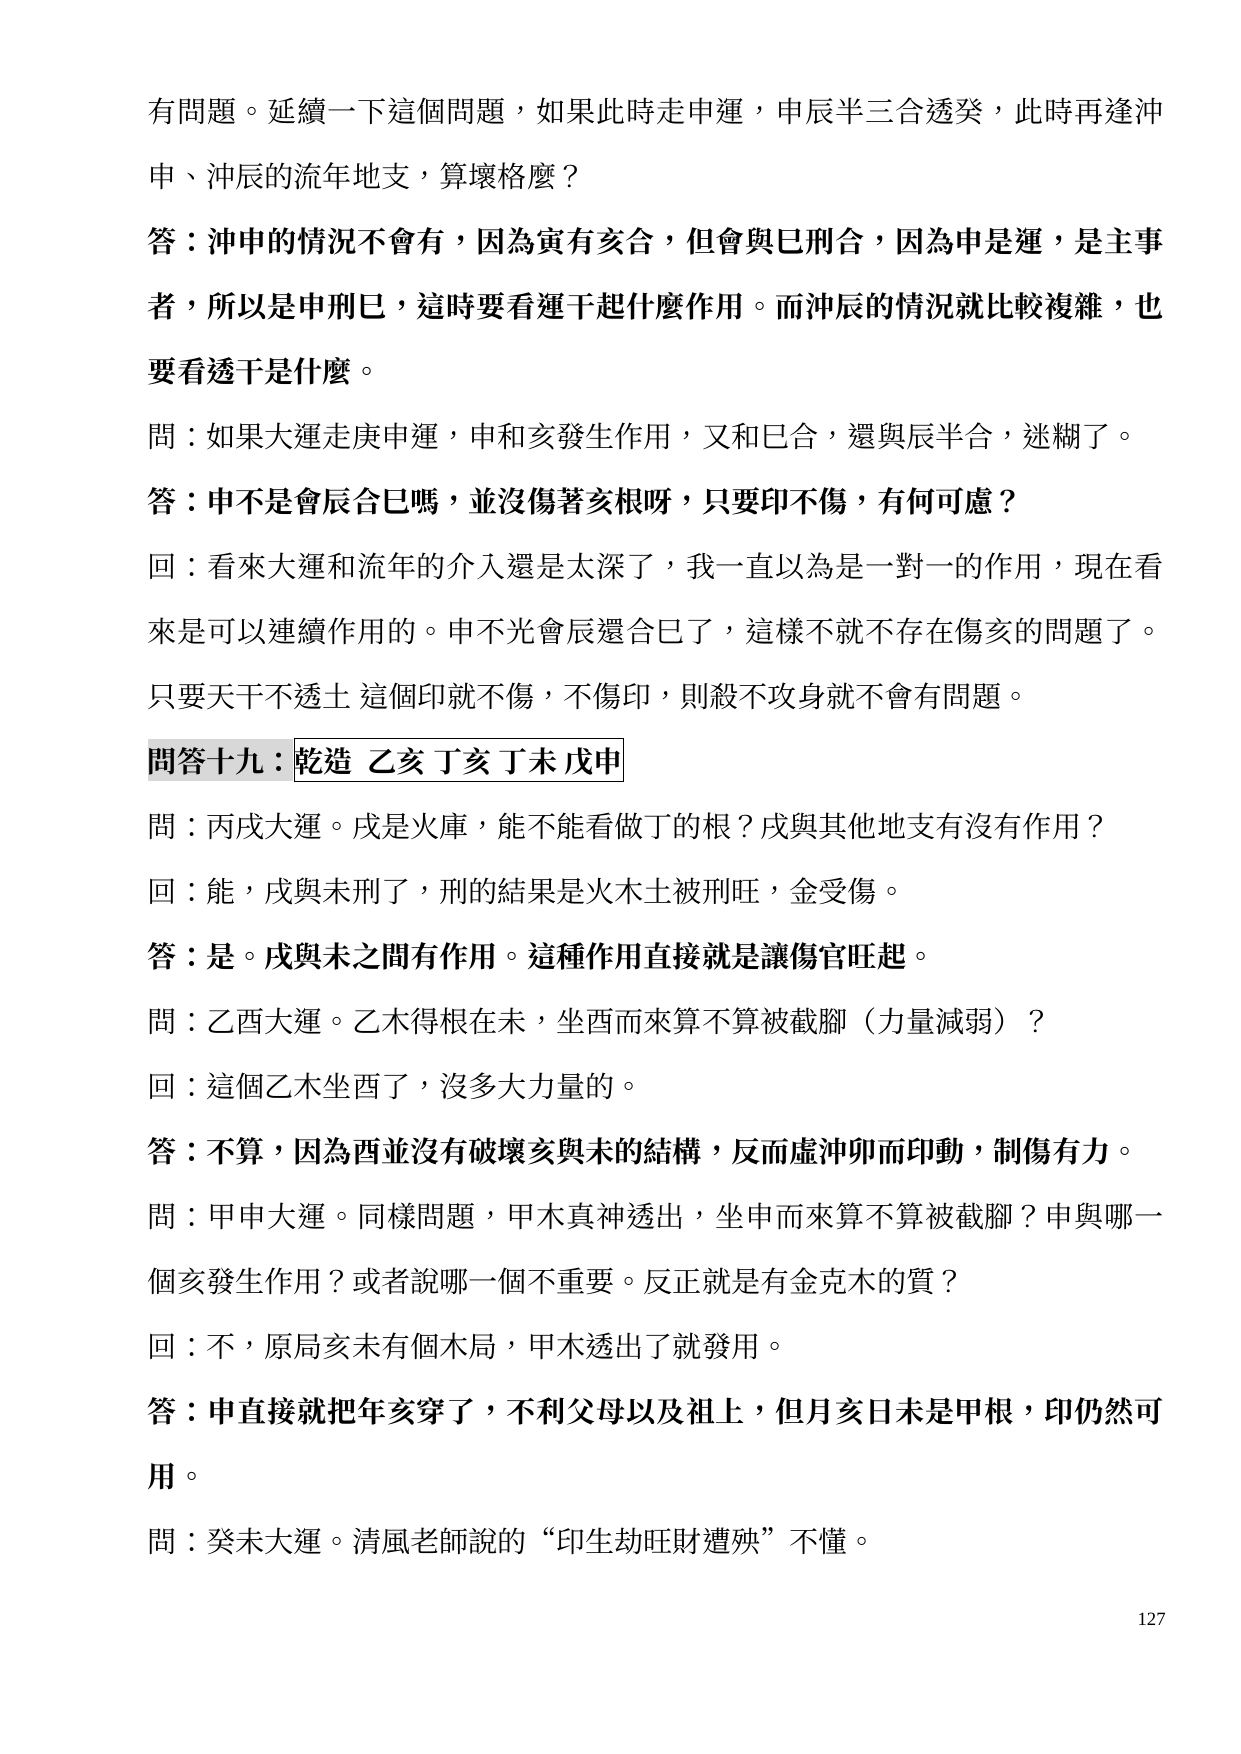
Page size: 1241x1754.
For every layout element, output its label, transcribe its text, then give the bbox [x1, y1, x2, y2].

text 回：不，原局亥未有個木局，甲木透出了就發用。 [148, 1312, 1165, 1377]
text 答：不算，因為酉並沒有破壞亥與未的結構，反而虛沖卯而印動，制傷有力。 [148, 1117, 1165, 1182]
text 回：這個乙木坐酉了，沒多大力量的。 [148, 1052, 1165, 1117]
text 問：甲申大運。同樣問題，甲木真神透出，坐申而來算不算被截腳？申與哪一個亥發生作用？或者說哪一個不重要。反正就是有金克木的質？ [148, 1182, 1165, 1312]
text 回：看來大運和流年的介入還是太深了，我一直以為是一對一的作用，現在看來是可以連續作用的。申不光會辰還合巳了，這樣不就不存在傷亥的問題了。只要天干不透土 這個印就不傷，不傷印，則殺不攻身就不會有問題。 [148, 532, 1165, 727]
text 問：乙酉大運。乙木得根在未，坐酉而來算不算被截腳（力量減弱）？ [148, 987, 1165, 1052]
text 答：是。戌與未之間有作用。這種作用直接就是讓傷官旺起。 [148, 922, 1165, 987]
text 回：能，戌與未刑了，刑的結果是火木土被刑旺，金受傷。 [148, 857, 1165, 922]
text 問：丙戌大運。戌是火庫，能不能看做丁的根？戌與其他地支有沒有作用？ [148, 792, 1165, 857]
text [148, 77, 1165, 207]
text 問答十九：乾造 乙亥 丁亥 丁未 戊申 [148, 727, 1165, 792]
text 答：沖申的情況不會有，因為寅有亥合，但會與巳刑合，因為申是運，是主事者，所以是申刑巳，這時要看運干起什麼作用。而沖辰的情況就比較複雜，也要看透干是什麼。 [148, 207, 1165, 402]
text 答：申直接就把年亥穿了，不利父母以及祖上，但月亥日未是甲根，印仍然可用。 [148, 1377, 1165, 1507]
text 答：申不是會辰合巳嗎，並沒傷著亥根呀，只要印不傷，有何可慮？ [148, 467, 1165, 532]
text 問：癸未大運。清風老師說的“印生劫旺財遭殃”不懂。 [148, 1507, 1165, 1572]
text 問：如果大運走庚申運，申和亥發生作用，又和巳合，還與辰半合，迷糊了。 [148, 402, 1165, 467]
